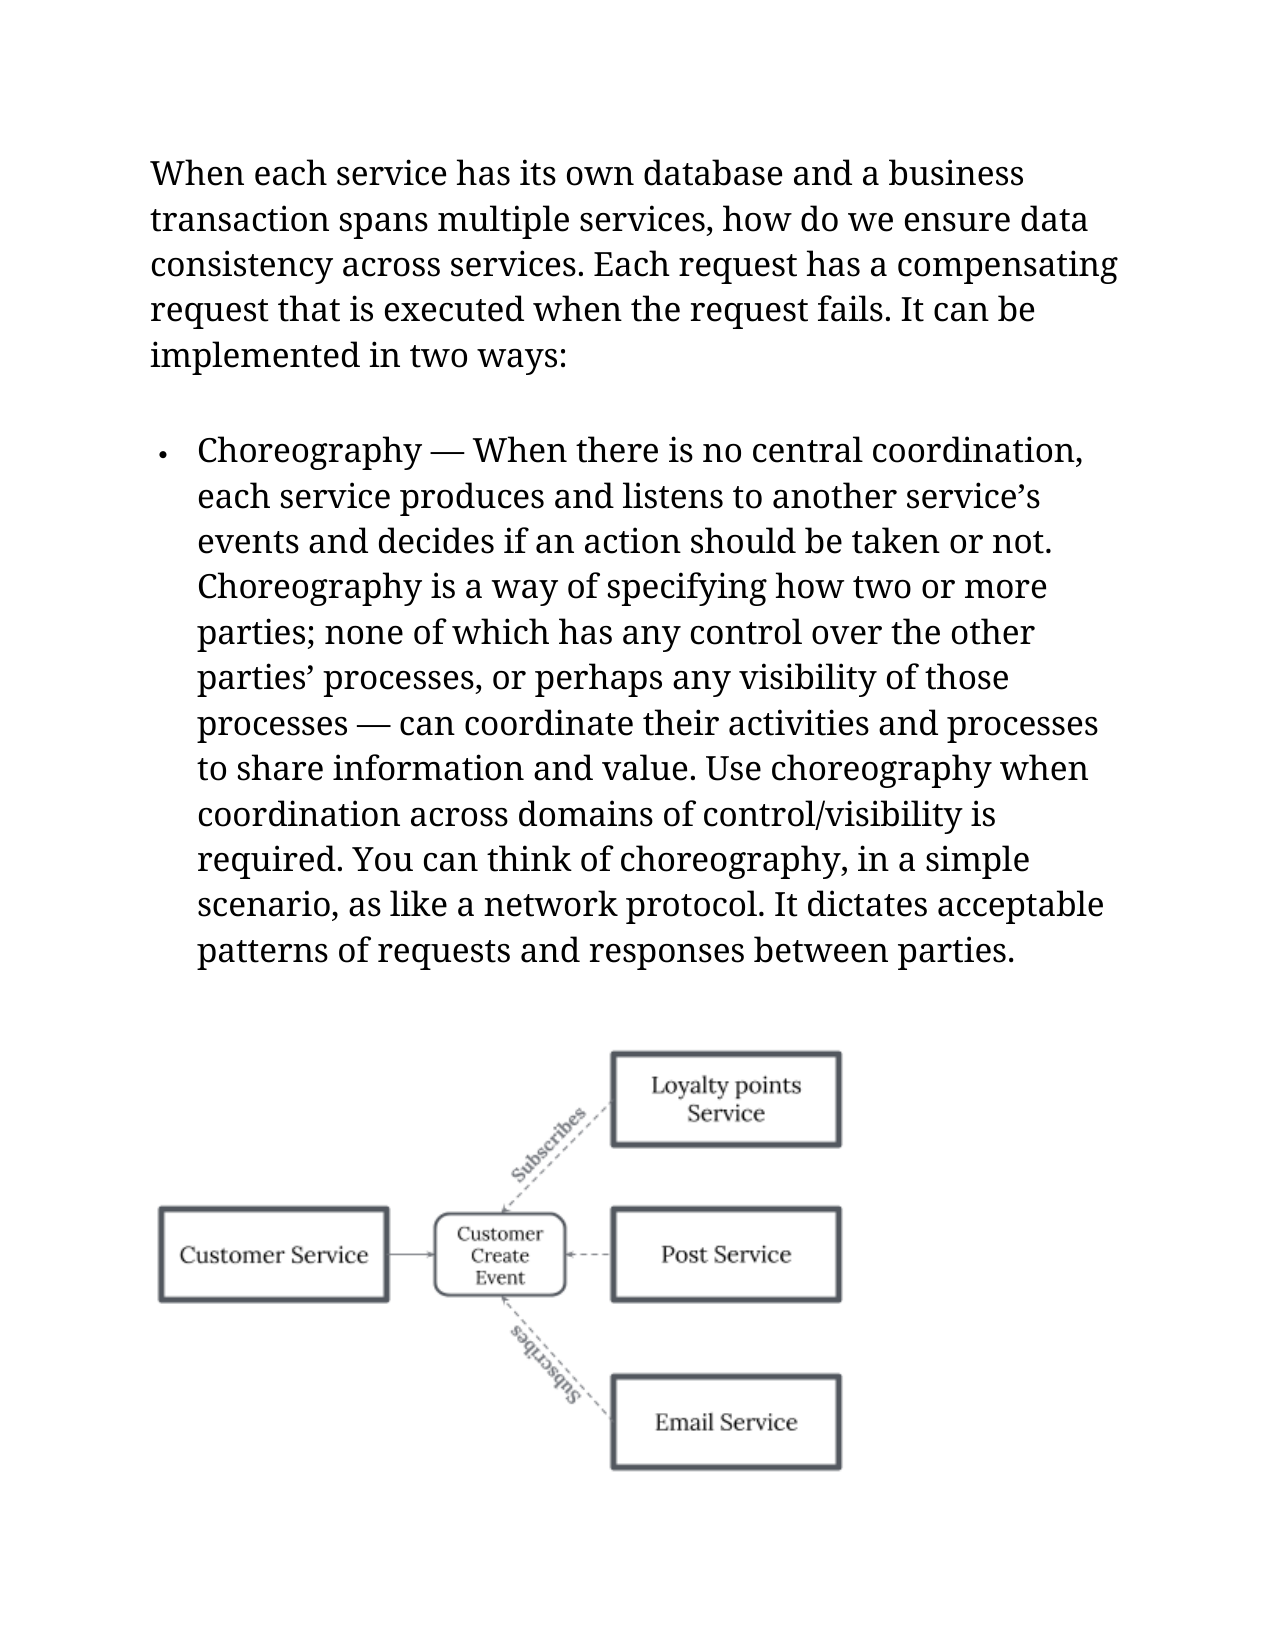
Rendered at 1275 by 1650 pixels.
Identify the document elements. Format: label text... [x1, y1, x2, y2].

text When each service has its own database and a business transaction spans multiple services, how do we ensure data consistency across services. Each request has a compensating request that is executed when the request fails. It can be implemented in two ways: [150, 150, 1125, 377]
picture [150, 1019, 864, 1495]
list Choreography — When there is no central coordination, each service produces and listens to another service’s events and decides if an action should be taken or not. Choreography is a way of specifying how two or more parties; none of which has any control over the other parties’ processes, or perhaps any visibility of those processes — can coordinate their activities and processes to share information and value. Use choreography when coordination across domains of control/visibility is required. You can think of choreography, in a simple scenario, as like a network protocol. It dictates acceptable patterns of requests and responses between parties. [159, 427, 1125, 972]
